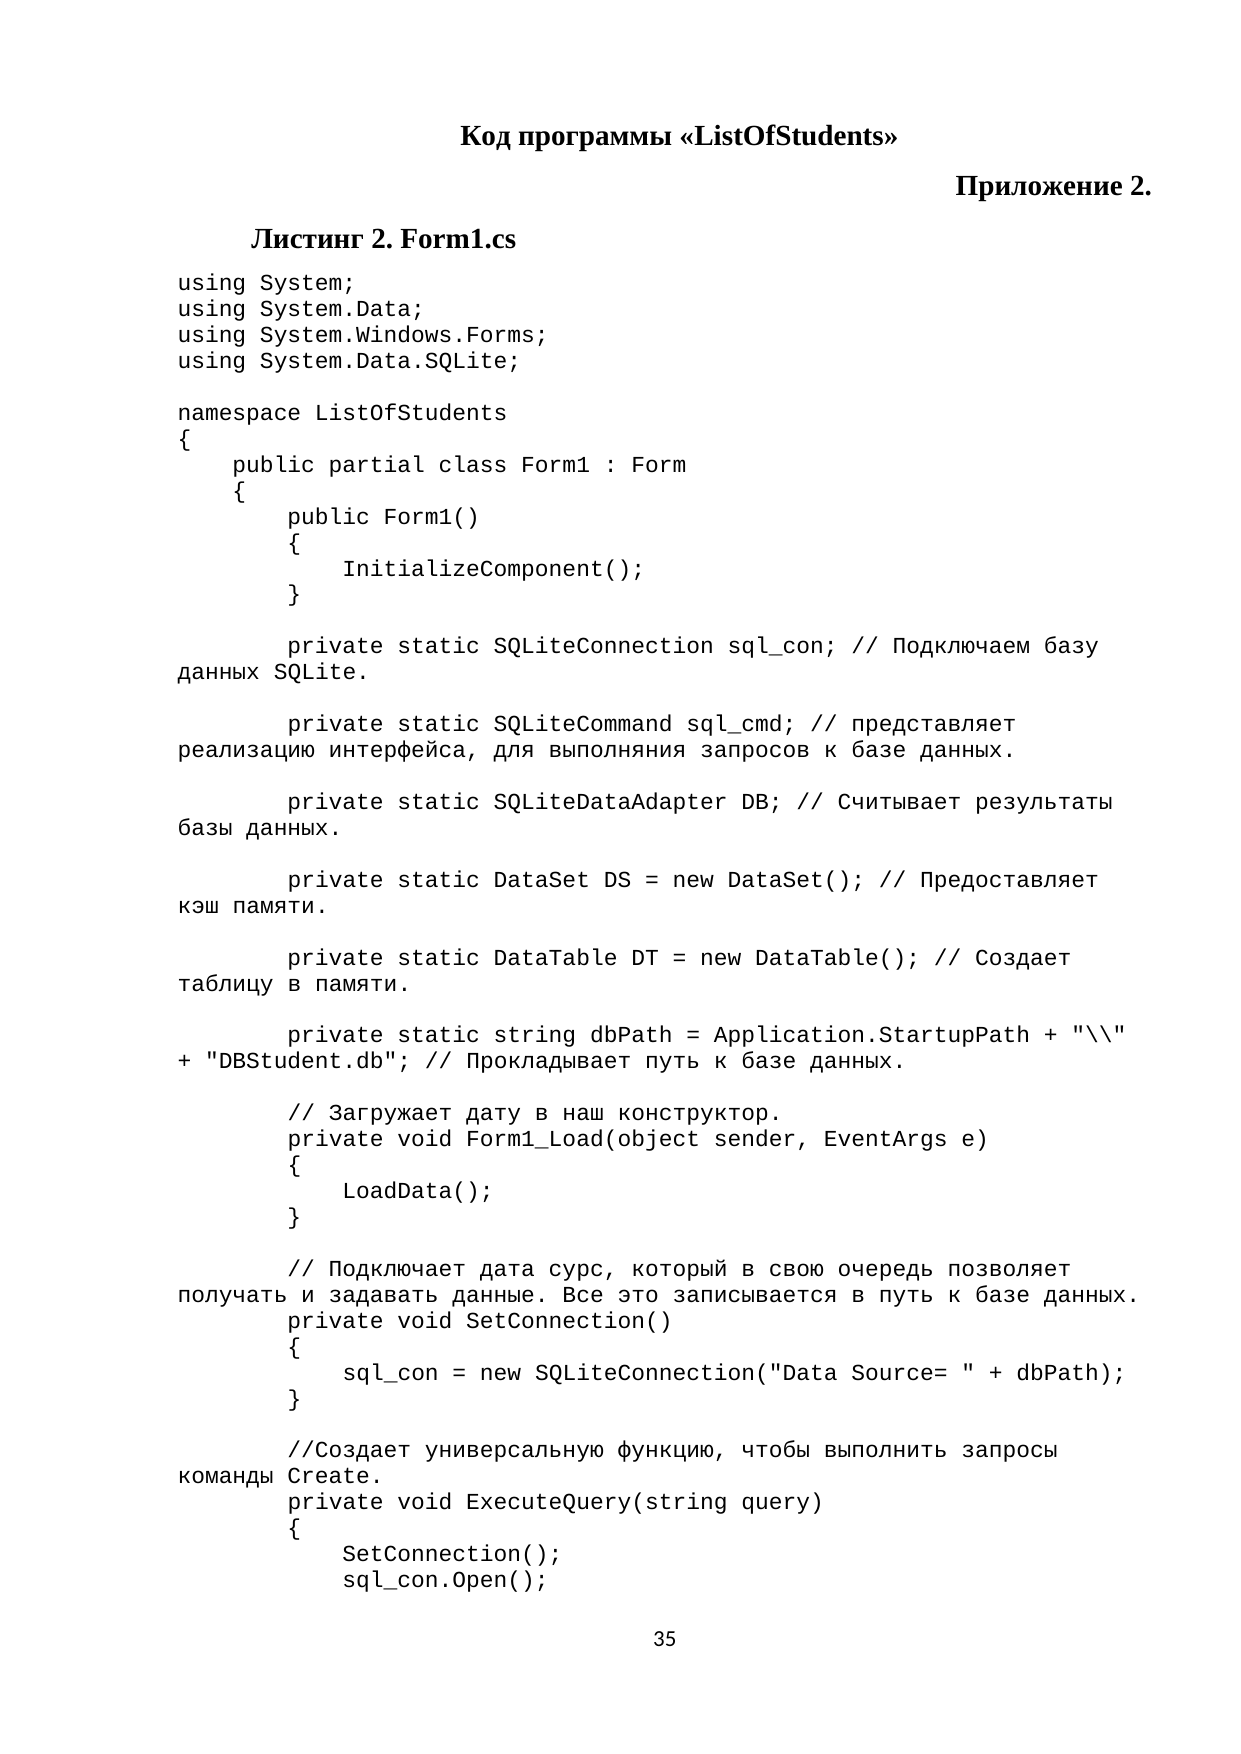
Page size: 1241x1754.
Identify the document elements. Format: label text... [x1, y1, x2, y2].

text { [177, 1153, 1152, 1179]
text private static string dbPath = Application.StartupPath + "\\" + "DBStudent.db"; // Прокладывает путь к базе данных. [177, 1024, 1152, 1076]
text Код программы «ListOfStudents» [207, 118, 1152, 152]
text sql_con.Open(); [177, 1568, 1152, 1594]
text sql_con = new SQLiteConnection("Data Source= " + dbPath); [177, 1361, 1152, 1387]
text private void Form1_Load(object sender, EventArgs e) [177, 1127, 1152, 1153]
text private void SetConnection() [177, 1309, 1152, 1335]
text using System.Windows.Forms; [177, 323, 1152, 349]
text // Подключает дата сурс, который в свою очередь позволяет получать и задавать данные. Все это записывается в путь к базе данных. [177, 1257, 1152, 1309]
text // Загружает дату в наш конструктор. [177, 1102, 1152, 1127]
text using System; [177, 272, 1152, 297]
text using System.Data; [177, 297, 1152, 323]
text public Form1() [177, 505, 1152, 531]
text { [177, 479, 1152, 505]
text InitializeComponent(); [177, 557, 1152, 583]
text //Создает универсальную функцию, чтобы выполнить запросы команды Create. [177, 1439, 1152, 1491]
text { [177, 531, 1152, 557]
text private static DataSet DS = new DataSet(); // Предоставляет кэш памяти. [177, 868, 1152, 920]
text { [177, 427, 1152, 453]
text { [177, 1335, 1152, 1361]
text private static SQLiteCommand sql_cmd; // представляет реализацию интерфейса, для выполняния запросов к базе данных. [177, 712, 1152, 764]
text private static DataTable DT = new DataTable(); // Создает таблицу в памяти. [177, 946, 1152, 998]
text } [177, 1387, 1152, 1413]
text namespace ListOfStudents [177, 401, 1152, 427]
text { [177, 1517, 1152, 1542]
text using System.Data.SQLite; [177, 349, 1152, 375]
text Листинг 2. Form1.cs [177, 221, 1152, 255]
text private static SQLiteDataAdapter DB; // Считывает результаты базы данных. [177, 790, 1152, 842]
text private void ExecuteQuery(string query) [177, 1491, 1152, 1517]
text Приложение 2. [177, 168, 1152, 202]
text SetConnection(); [177, 1542, 1152, 1568]
text } [177, 583, 1152, 609]
text public partial class Form1 : Form [177, 453, 1152, 479]
text private static SQLiteConnection sql_con; // Подключаем базу данных SQLite. [177, 635, 1152, 687]
text LoadData(); [177, 1179, 1152, 1205]
text } [177, 1205, 1152, 1231]
